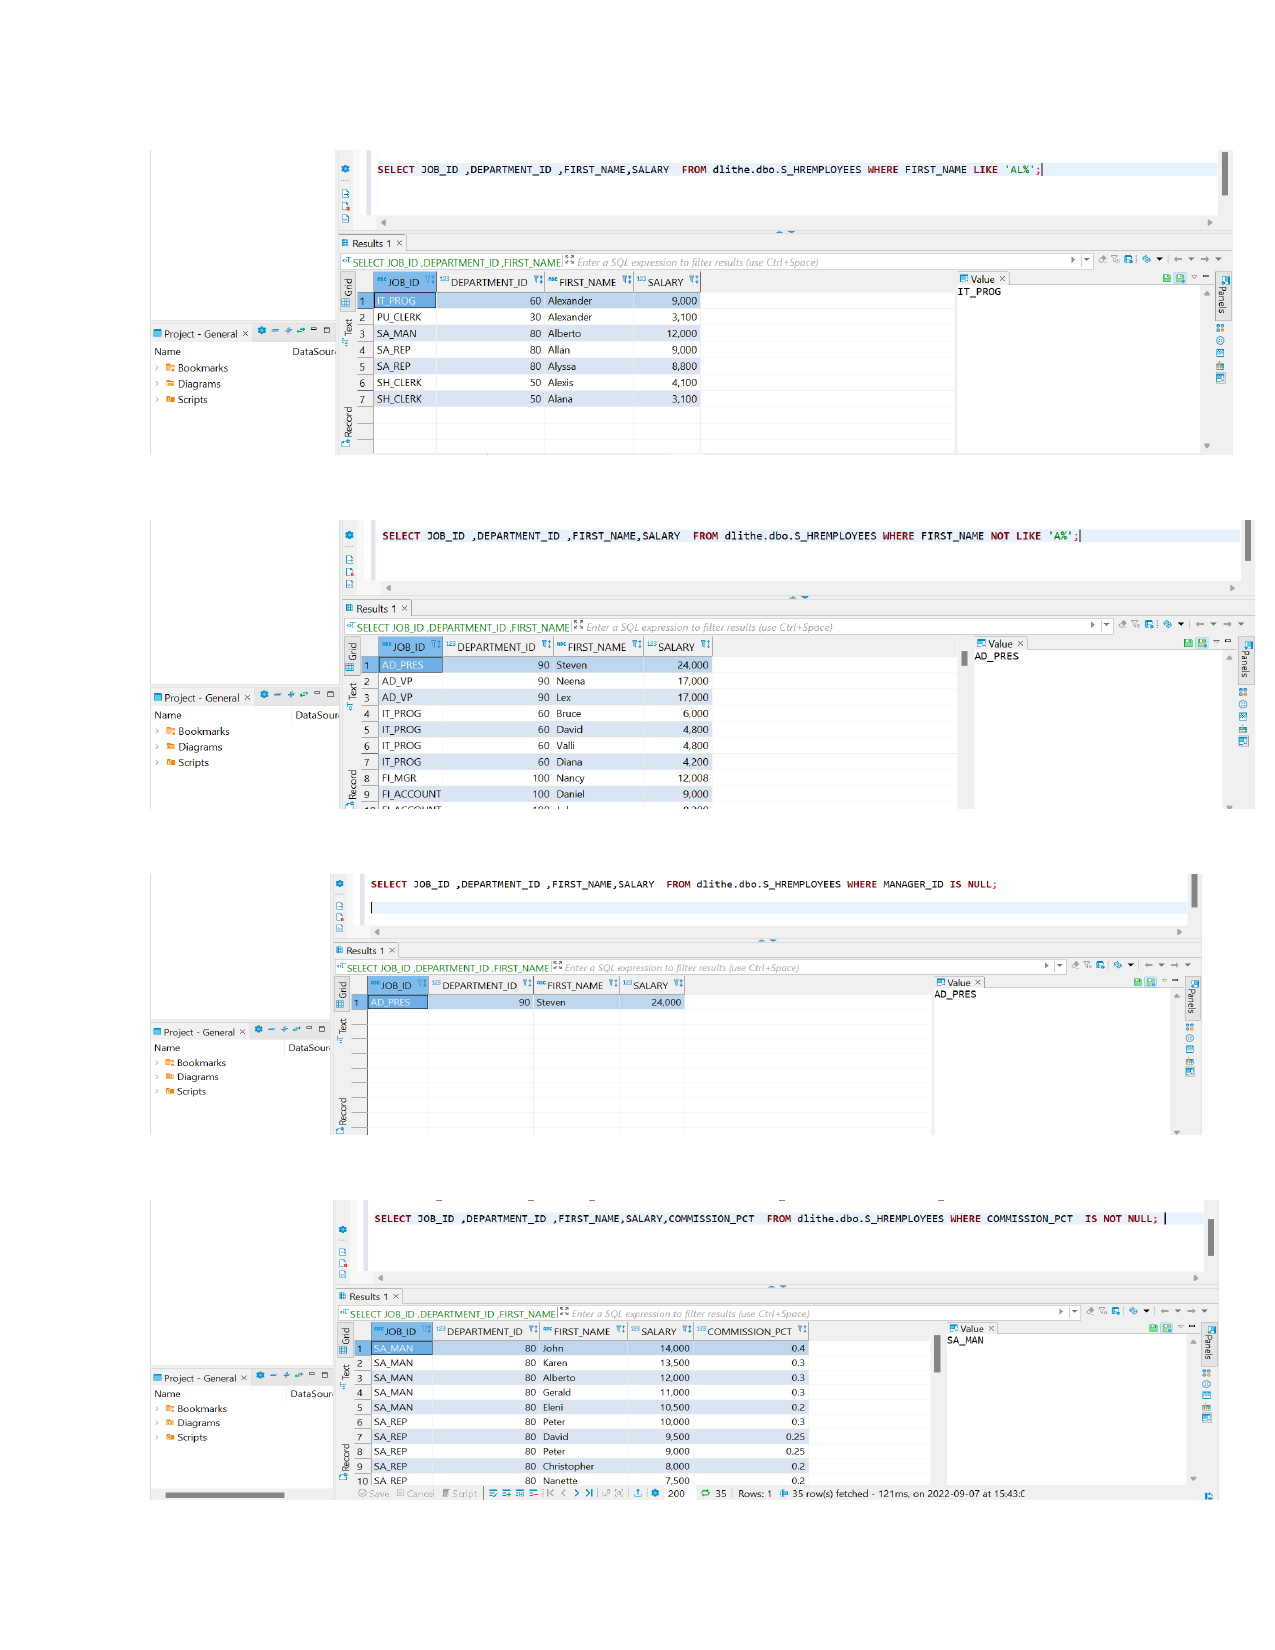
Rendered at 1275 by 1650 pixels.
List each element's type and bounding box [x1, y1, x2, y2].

picture [150, 520, 1256, 809]
picture [150, 874, 1203, 1135]
picture [150, 150, 1233, 455]
picture [150, 1200, 1219, 1500]
